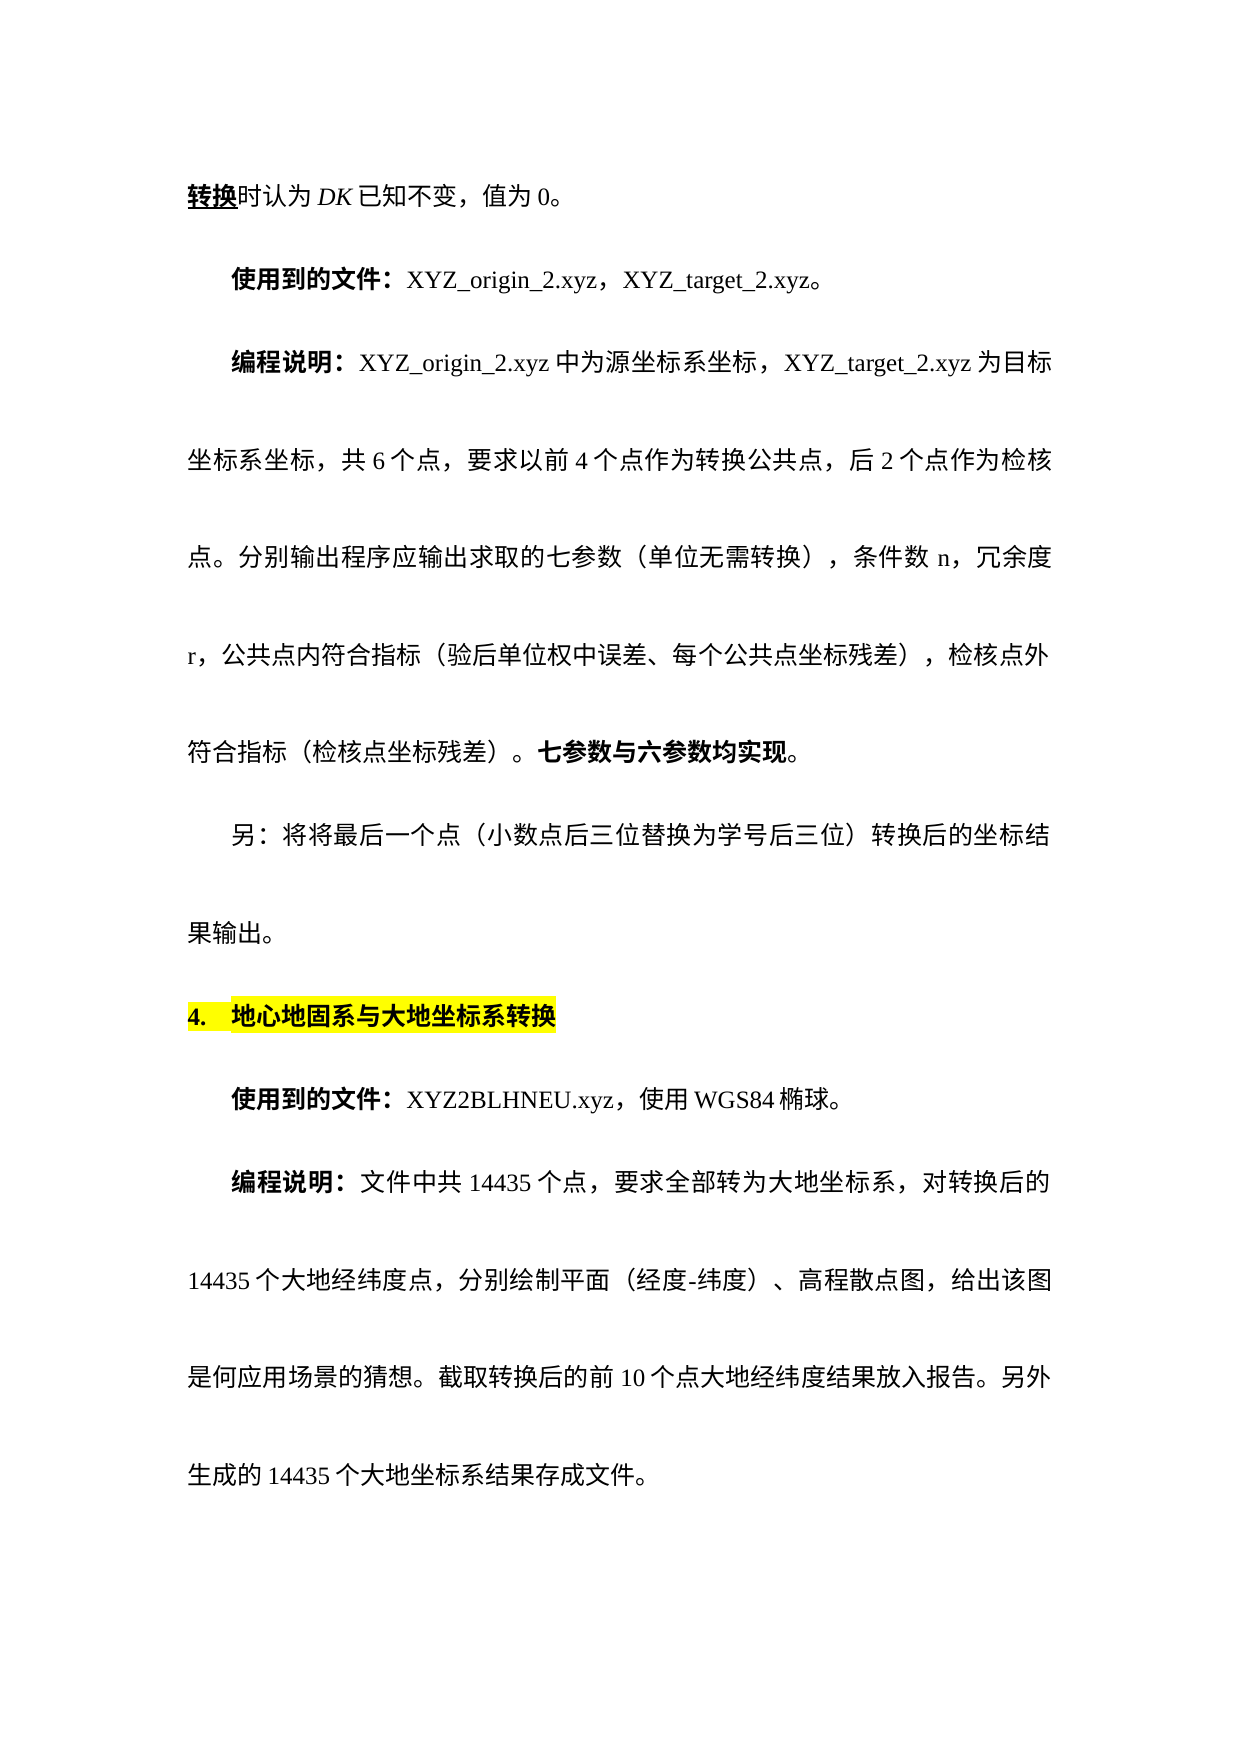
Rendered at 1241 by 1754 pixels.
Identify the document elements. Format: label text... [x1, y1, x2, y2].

text 编程说明：文件中共14435个点，要求全部转为大地坐标系，对转换后的14435个大地经纬度点，分别绘制平面（经度-纬度）、高程散点图，给出该图是何应用场景的猜想。截取转换后的前10个点大地经纬度结果放入报告。另外生成的14435个大地坐标系结果存成文件。 [187, 1148, 1053, 1506]
text 编程说明：XYZ_origin_2.xyz中为源坐标系坐标，XYZ_target_2.xyz为目标坐标系坐标，共6个点，要求以前4个点作为转换公共点，后2个点作为检核点。分别输出程序应输出求取的七参数（单位无需转换），条件数n，冗余度r，公共点内符合指标（验后单位权中误差、每个公共点坐标残差），检核点外符合指标（检核点坐标残差）。七参数与六参数均实现。 [187, 328, 1053, 783]
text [187, 162, 1053, 227]
list 地心地固系与大地坐标系转换 [187, 982, 1053, 1047]
text 使用到的文件：XYZ_origin_2.xyz，XYZ_target_2.xyz。 [187, 245, 1053, 310]
text 另：将将最后一个点（小数点后三位替换为学号后三位）转换后的坐标结果输出。 [187, 801, 1053, 964]
list 使用到的文件：XYZ2BLHNEU.xyz，使用WGS84椭球。 [231, 1065, 1053, 1130]
